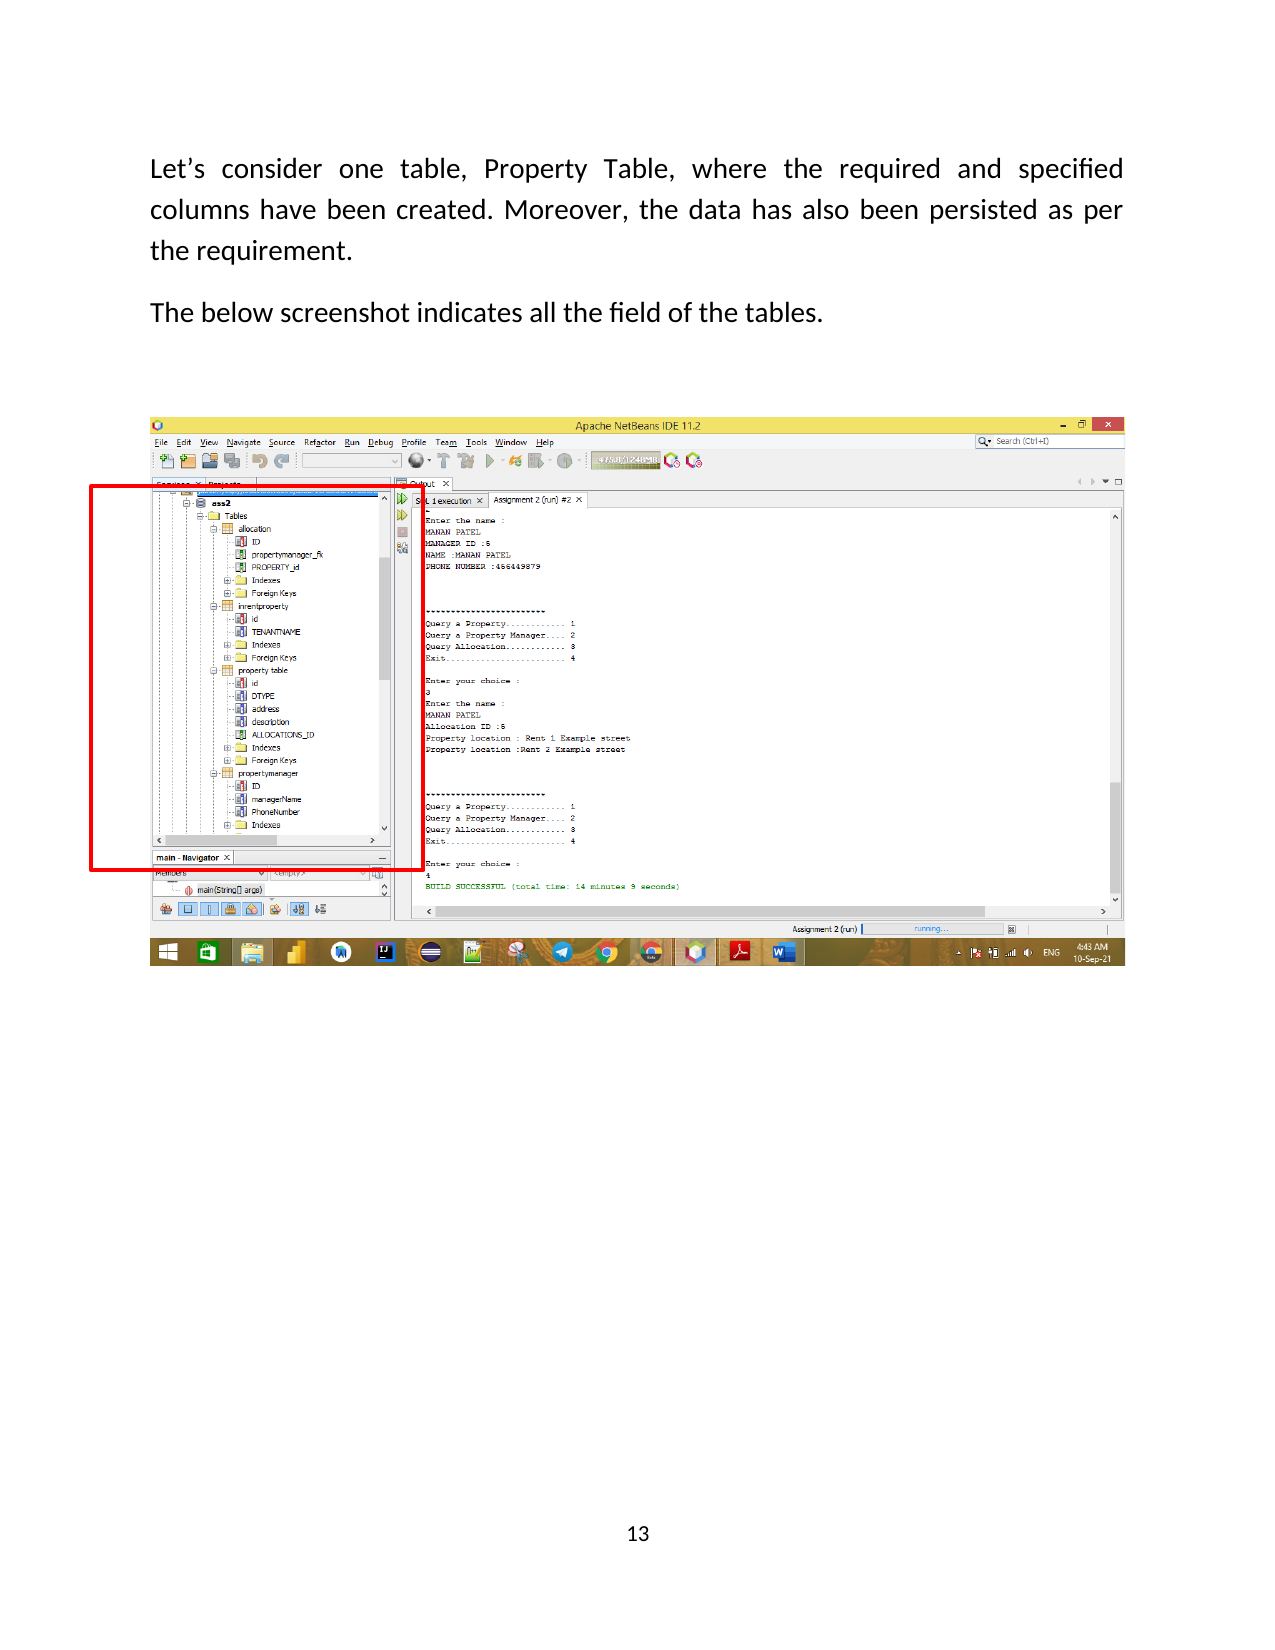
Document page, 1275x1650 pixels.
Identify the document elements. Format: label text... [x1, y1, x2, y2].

picture [150, 417, 1125, 966]
text Let’s consider one table, Property Table, where the required and specified columns have been created. Moreover, the data has also been persisted as per the requirement. [150, 150, 1125, 267]
picture [150, 488, 421, 868]
text The below screenshot indicates all the field of the tables. [150, 294, 1125, 329]
